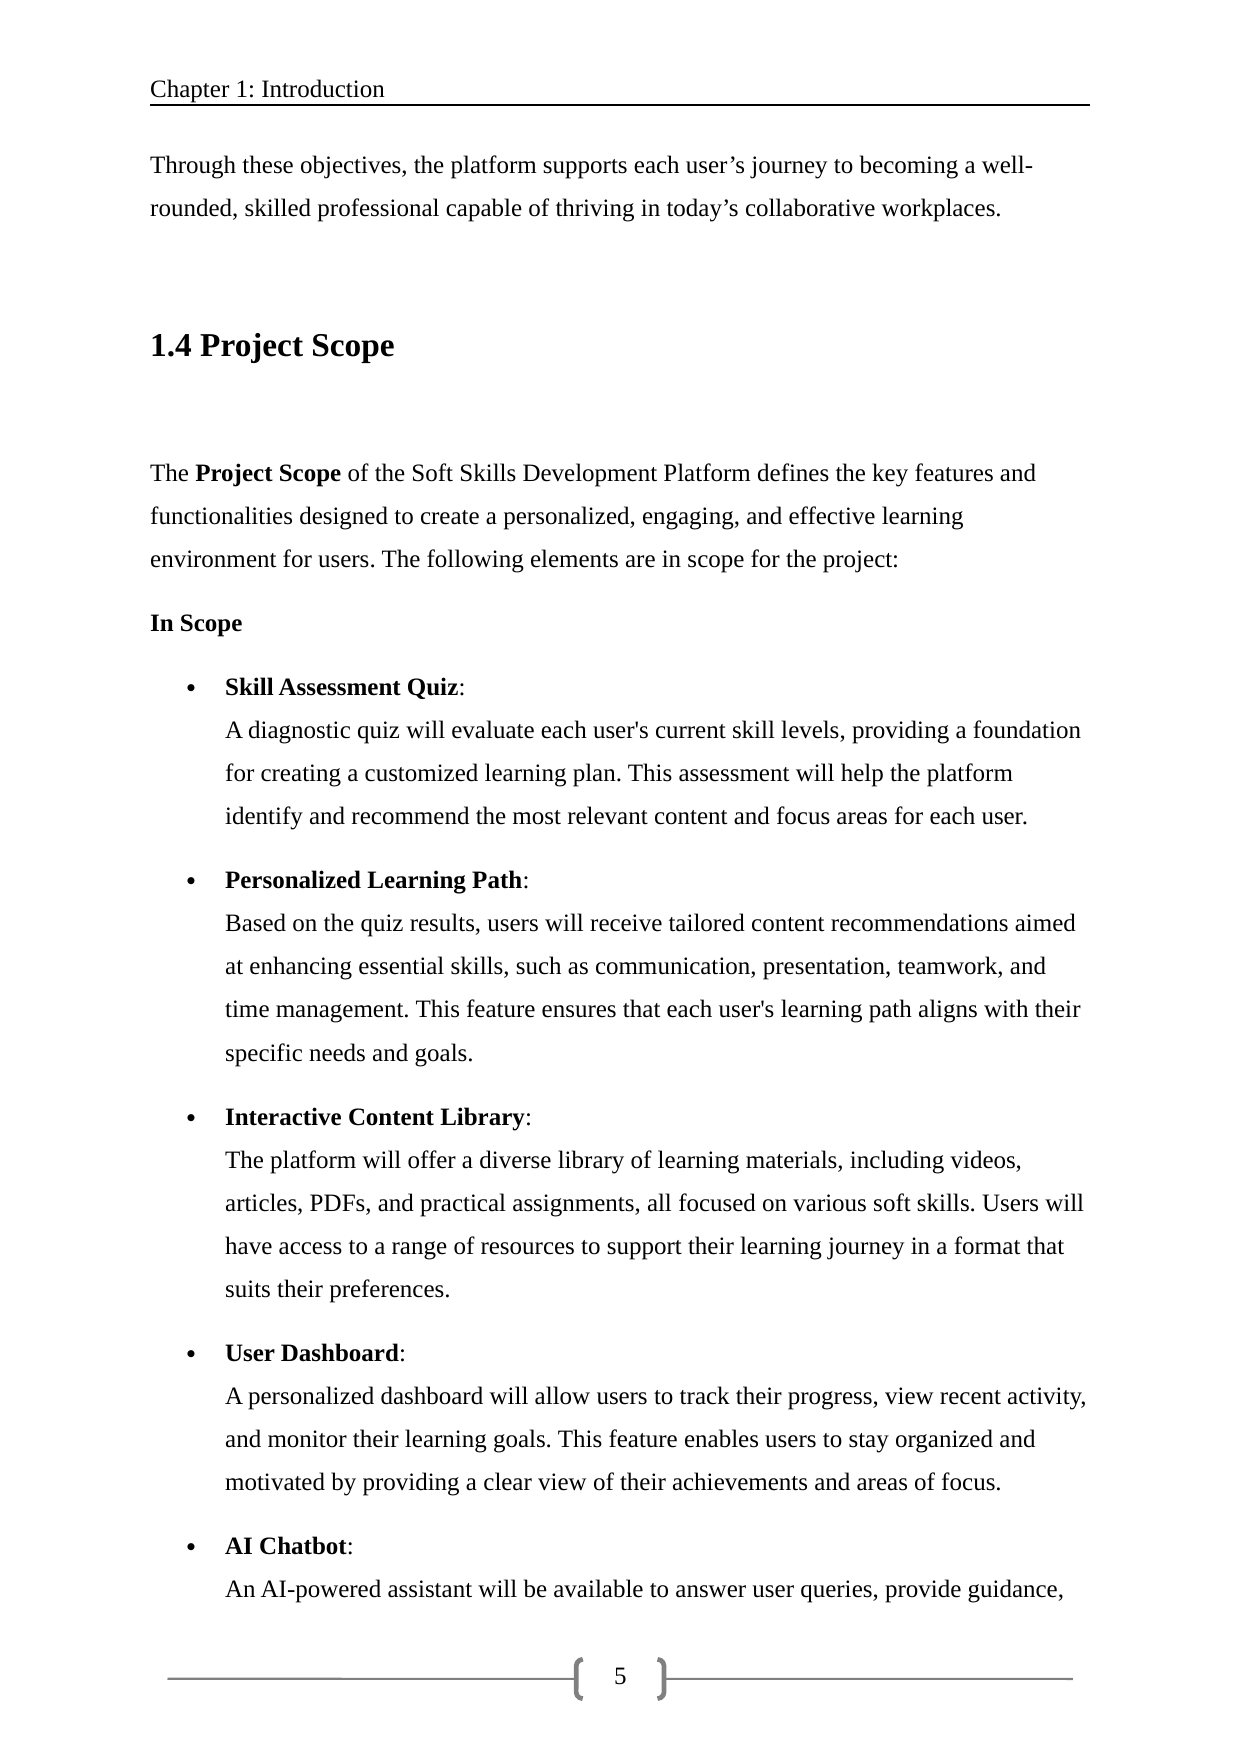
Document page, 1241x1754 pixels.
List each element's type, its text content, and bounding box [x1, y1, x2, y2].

subtitle Project Scope [150, 325, 1090, 363]
list Skill Assessment Quiz: A diagnostic quiz will evaluate each user's current skill levels, providing a foundation for creating a customized learning plan. This assessment will help the platform identify and recommend the most relevant content and focus areas for each user. [187, 672, 1090, 830]
text The Project Scope of the Soft Skills Development Platform defines the key features and functionalities designed to create a personalized, engaging, and effective learning environment for users. The following elements are in scope for the project: [150, 458, 1090, 573]
text Through these objectives, the platform supports each user’s journey to becoming a well-rounded, skilled professional capable of thriving in today’s collaborative workplaces. [150, 150, 1090, 222]
list User Dashboard: A personalized dashboard will allow users to track their progress, view recent activity, and monitor their learning goals. This feature enables users to stay organized and motivated by providing a clear view of their achievements and areas of focus. [187, 1338, 1090, 1496]
list Interactive Content Library: The platform will offer a diverse library of learning materials, including videos, articles, PDFs, and practical assignments, all focused on various soft skills. Users will have access to a range of resources to support their learning journey in a format that suits their preferences. [187, 1102, 1090, 1303]
text In Scope [150, 608, 1090, 637]
list Personalized Learning Path: Based on the quiz results, users will receive tailored content recommendations aimed at enhancing essential skills, such as communication, presentation, teamwork, and time management. This feature ensures that each user's learning path aligns with their specific needs and goals. [187, 865, 1090, 1066]
